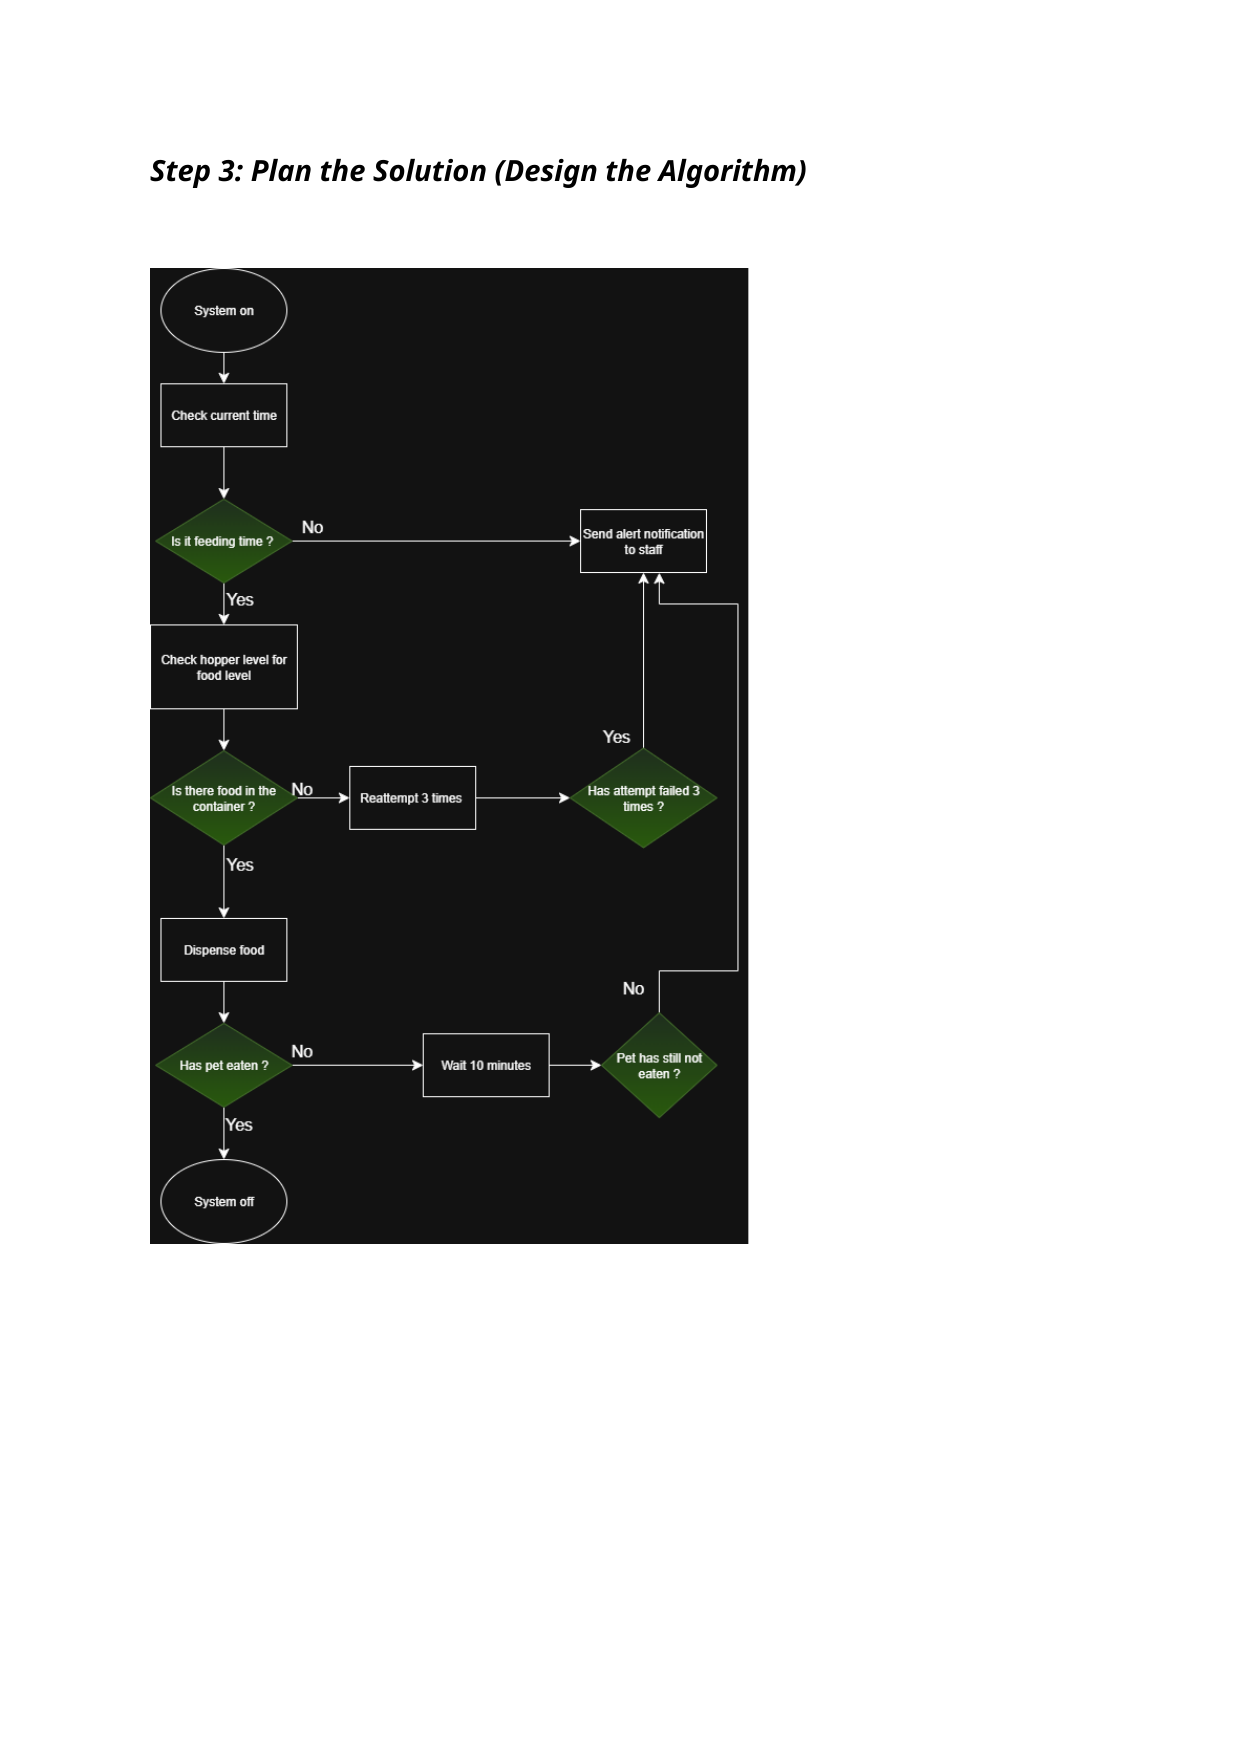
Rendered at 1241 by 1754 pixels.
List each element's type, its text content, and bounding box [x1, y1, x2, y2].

picture [150, 268, 749, 1244]
text Step 3: Plan the Solution (Design the Algorithm) [150, 150, 1090, 190]
